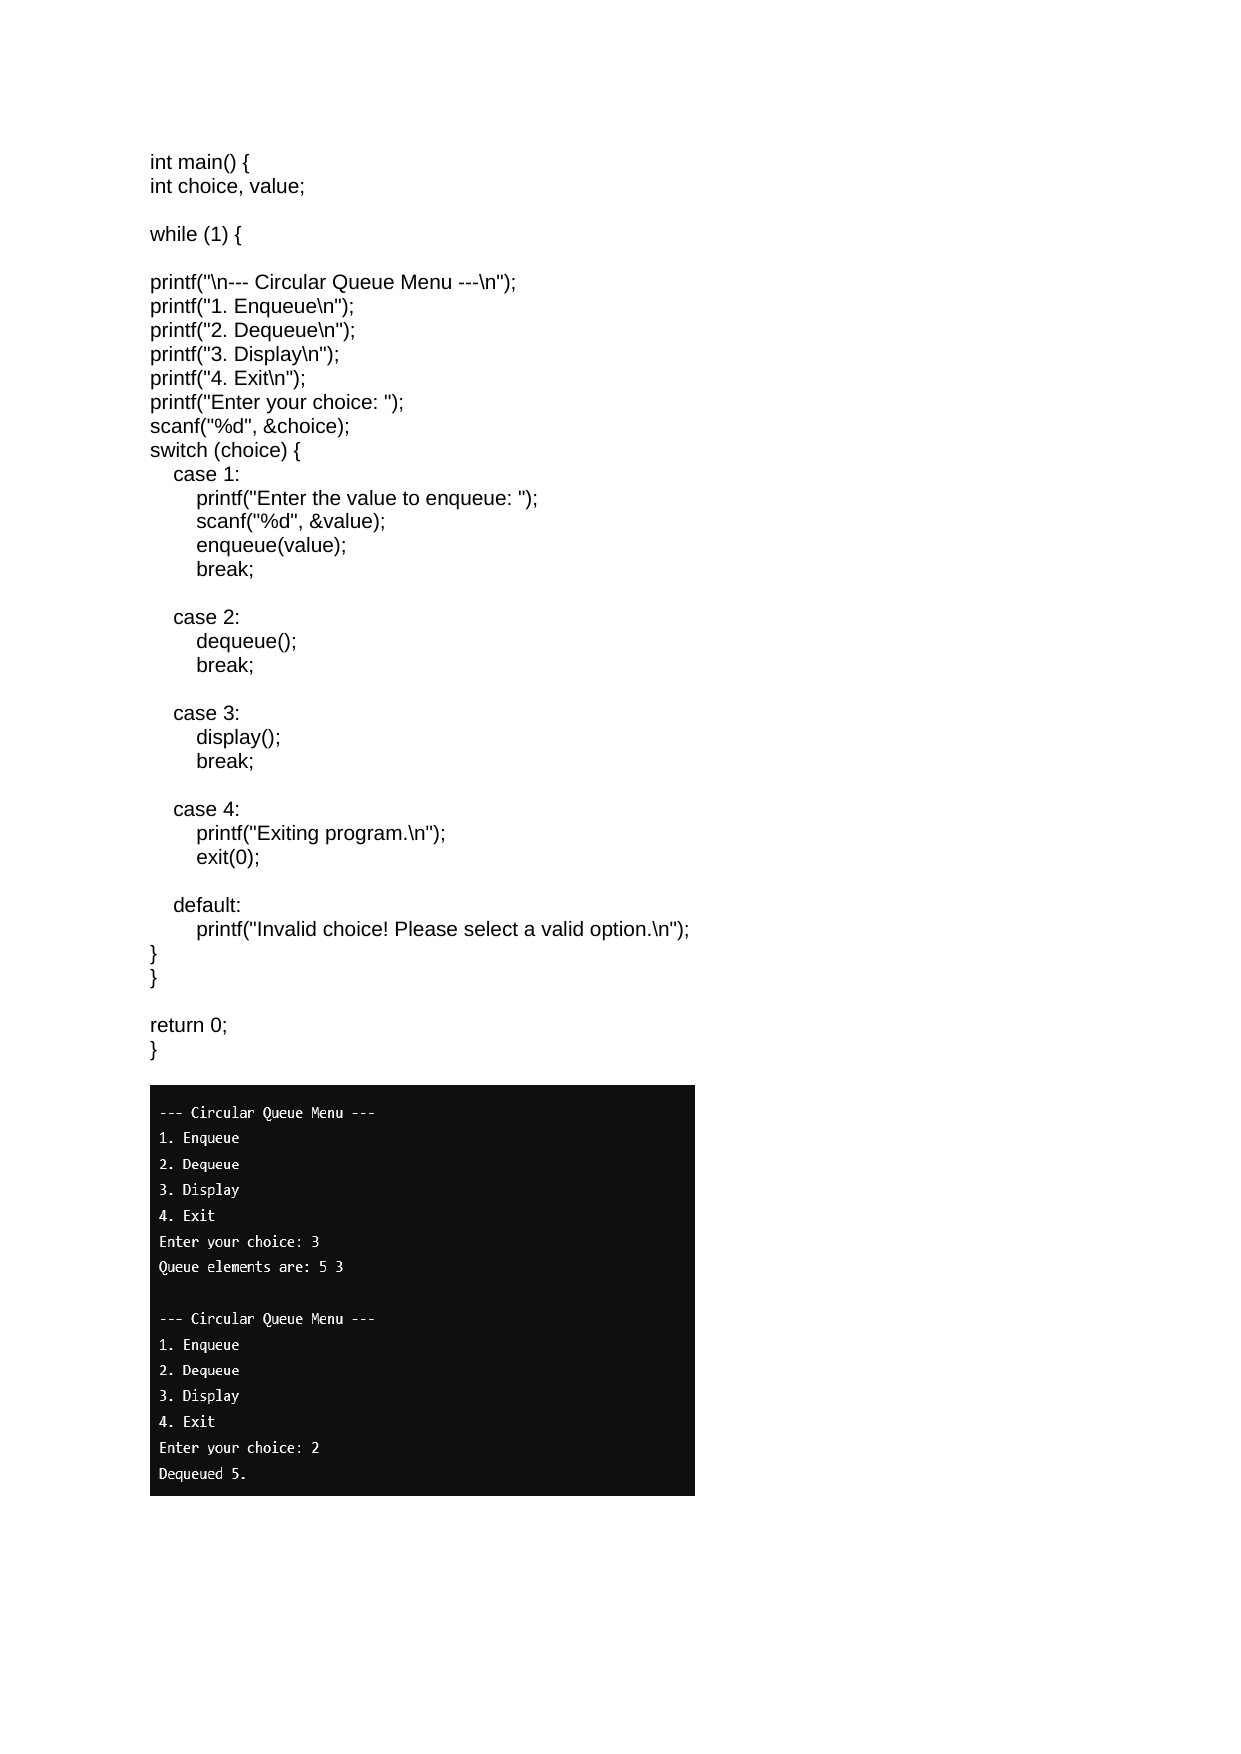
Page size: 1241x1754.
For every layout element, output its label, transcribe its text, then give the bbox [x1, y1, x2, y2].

text default: [150, 893, 1090, 917]
text dequeue(); [150, 629, 1090, 653]
text scanf("%d", &choice); [150, 413, 1090, 437]
text enqueue(value); [150, 533, 1090, 557]
text } [150, 941, 1090, 964]
picture [150, 1084, 695, 1496]
text scanf("%d", &value); [150, 509, 1090, 533]
text case 4: [150, 797, 1090, 821]
text printf("Exiting program.\n"); [150, 821, 1090, 845]
text while (1) { [150, 222, 1090, 246]
text switch (choice) { [150, 437, 1090, 461]
text exit(0); [150, 845, 1090, 869]
text case 1: [150, 461, 1090, 485]
text case 3: [150, 701, 1090, 725]
text return 0; [150, 1012, 1090, 1036]
text printf("Enter the value to enqueue: "); [150, 485, 1090, 509]
text break; [150, 557, 1090, 581]
text printf("2. Dequeue\n"); [150, 318, 1090, 342]
text } [150, 964, 1090, 988]
text printf("1. Enqueue\n"); [150, 294, 1090, 318]
text break; [150, 749, 1090, 773]
text printf("\n--- Circular Queue Menu ---\n"); [150, 270, 1090, 294]
text break; [150, 653, 1090, 677]
text printf("4. Exit\n"); [150, 366, 1090, 389]
text int main() { [150, 150, 1090, 174]
text printf("Invalid choice! Please select a valid option.\n"); [150, 917, 1090, 941]
text printf("Enter your choice: "); [150, 389, 1090, 413]
text int choice, value; [150, 174, 1090, 198]
text case 2: [150, 605, 1090, 629]
text } [150, 1036, 1090, 1060]
text display(); [150, 725, 1090, 749]
text printf("3. Display\n"); [150, 342, 1090, 366]
